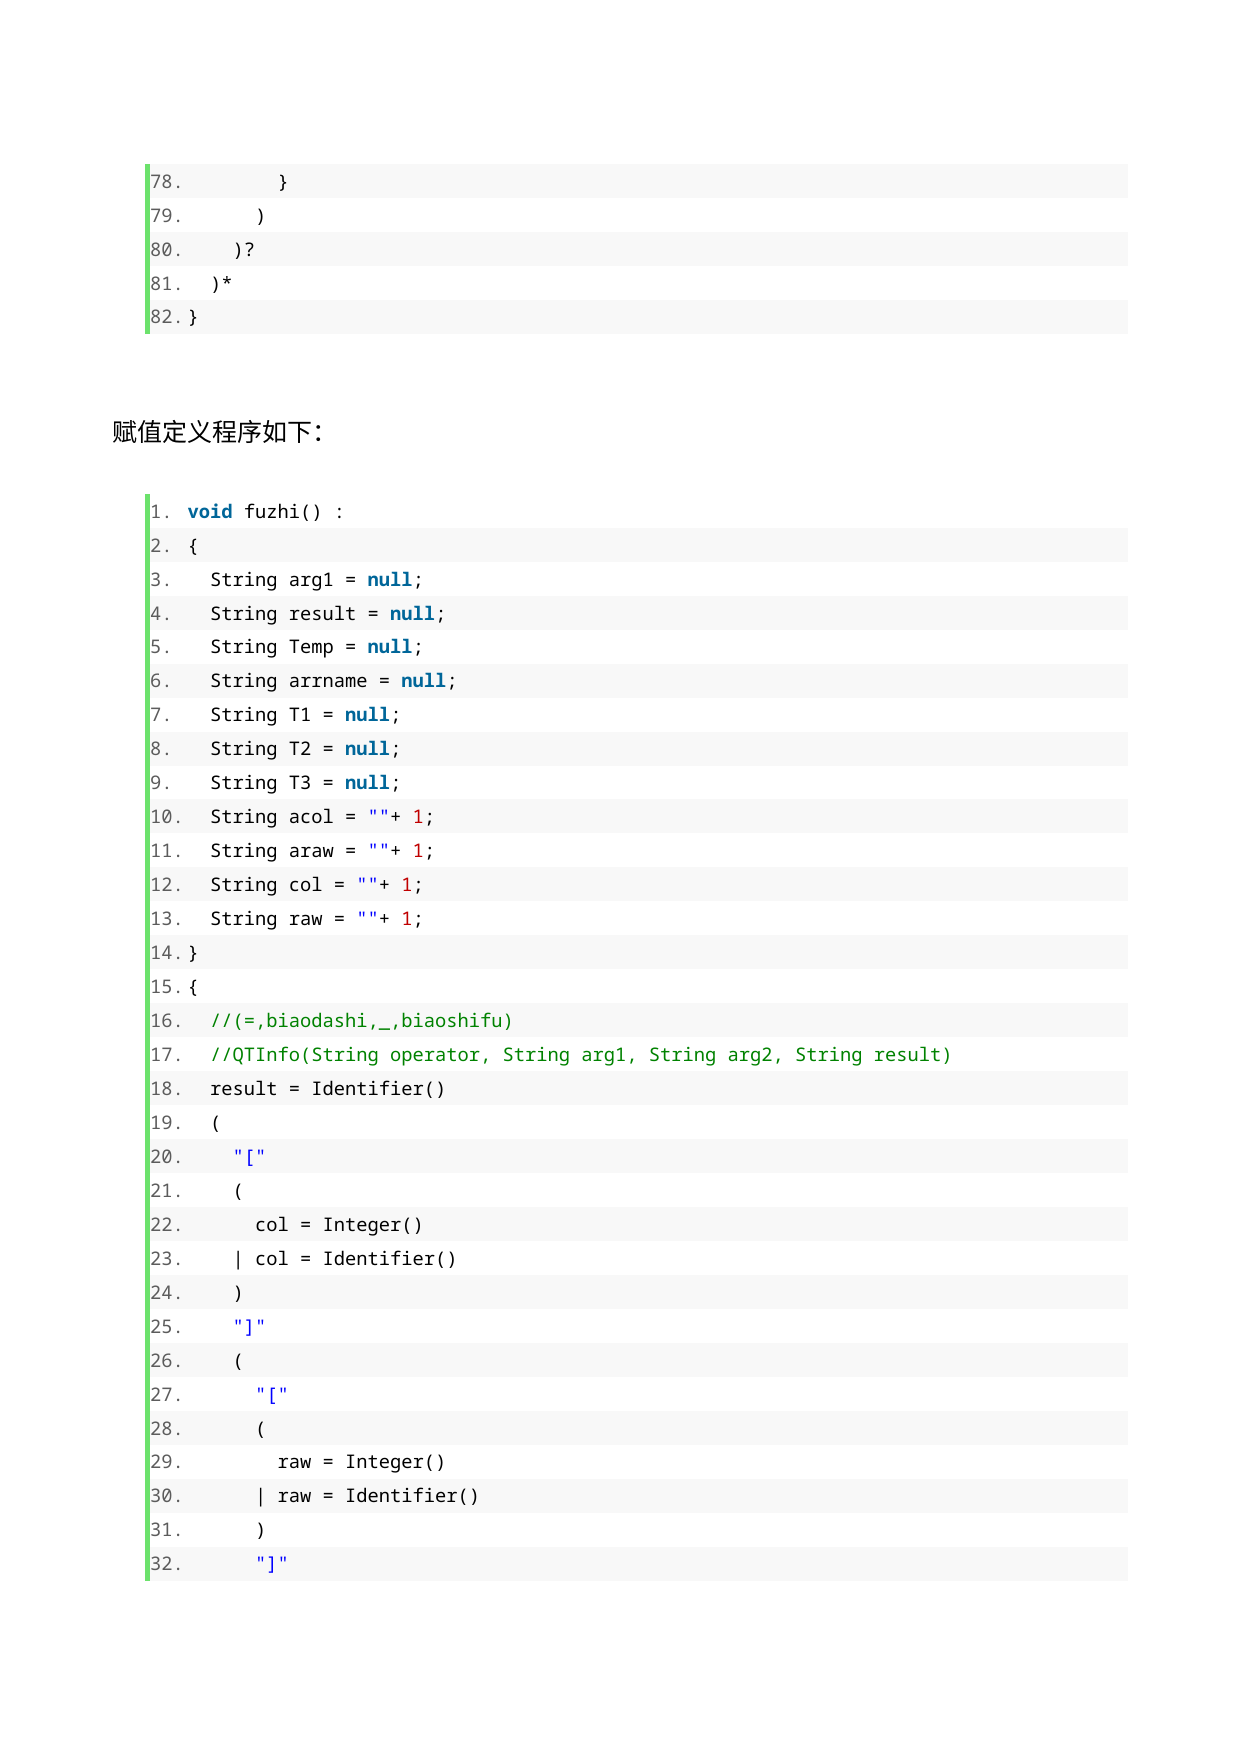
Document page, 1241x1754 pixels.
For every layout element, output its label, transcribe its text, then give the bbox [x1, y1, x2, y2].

list String Temp = null; [150, 630, 1128, 664]
list ) [150, 1275, 1128, 1309]
list String T1 = null; [150, 698, 1128, 732]
list String arg1 = null; [150, 562, 1128, 596]
list "[" [150, 1377, 1128, 1411]
list { [150, 528, 1128, 562]
list String col = ""+ 1; [150, 867, 1128, 901]
list "]" [150, 1309, 1128, 1343]
list } [150, 164, 1128, 198]
list ( [150, 1411, 1128, 1445]
list "[" [150, 1139, 1128, 1173]
list String result = null; [150, 596, 1128, 630]
list ( [150, 1173, 1128, 1207]
list String T3 = null; [150, 766, 1128, 799]
list String T2 = null; [150, 732, 1128, 766]
list raw = Integer() [150, 1445, 1128, 1479]
list "]" [150, 1547, 1128, 1581]
list ( [150, 1105, 1128, 1139]
list )* [150, 266, 1128, 300]
list String acol = ""+ 1; [150, 799, 1128, 833]
list ) [150, 1513, 1128, 1547]
list String araw = ""+ 1; [150, 833, 1128, 867]
list } [150, 935, 1128, 969]
list result = Identifier() [150, 1071, 1128, 1105]
list } [150, 300, 1128, 334]
list ) [150, 198, 1128, 232]
list String raw = ""+ 1; [150, 901, 1128, 935]
text 赋值定义程序如下： [112, 397, 1128, 465]
list //(=,biaodashi,_,biaoshifu) [150, 1003, 1128, 1037]
list | col = Identifier() [150, 1241, 1128, 1275]
list { [150, 969, 1128, 1003]
list )? [150, 232, 1128, 266]
list | raw = Identifier() [150, 1479, 1128, 1513]
list //QTInfo(String operator, String arg1, String arg2, String result) [150, 1037, 1128, 1071]
list ( [150, 1343, 1128, 1377]
list void fuzhi() : [150, 494, 1128, 528]
list String arrname = null; [150, 664, 1128, 698]
list col = Integer() [150, 1207, 1128, 1241]
